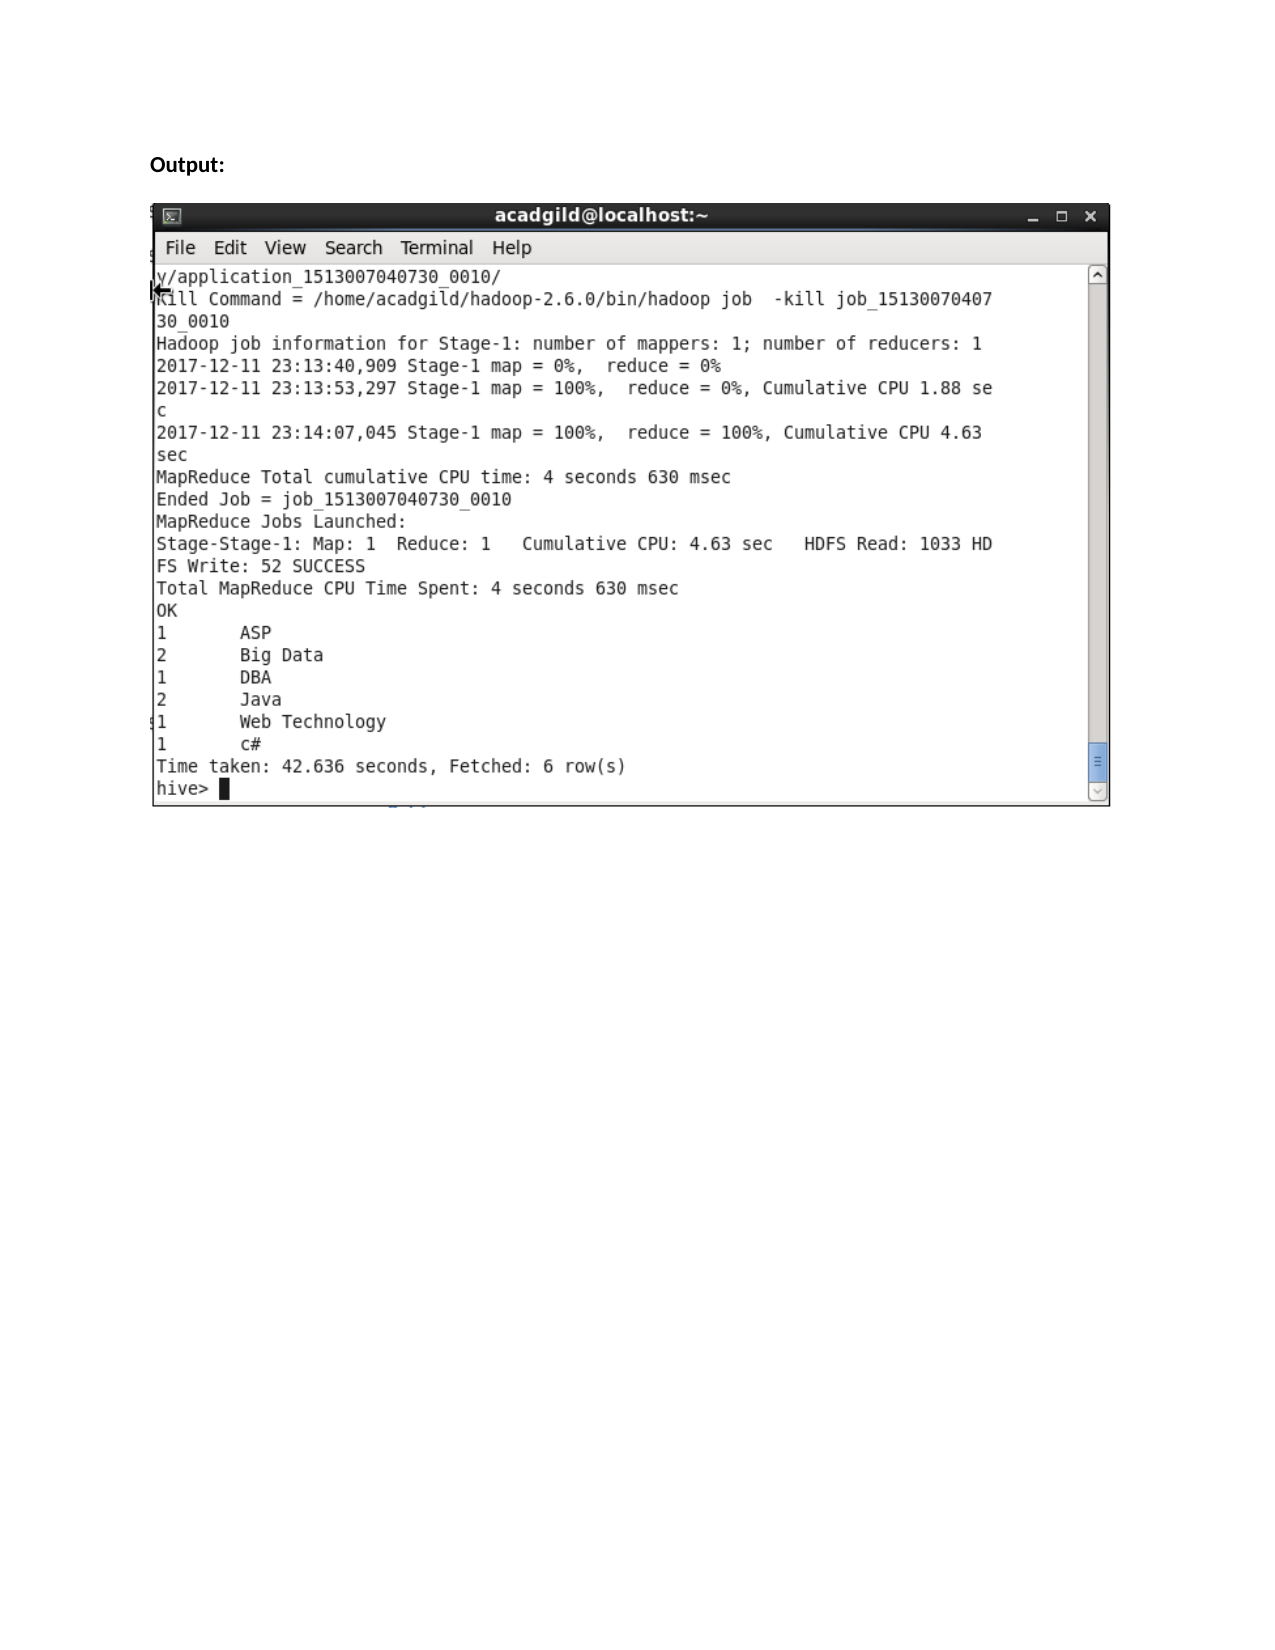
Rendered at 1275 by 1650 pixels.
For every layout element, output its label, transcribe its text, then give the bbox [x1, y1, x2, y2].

picture [150, 203, 1125, 808]
text Output: [150, 150, 1125, 178]
